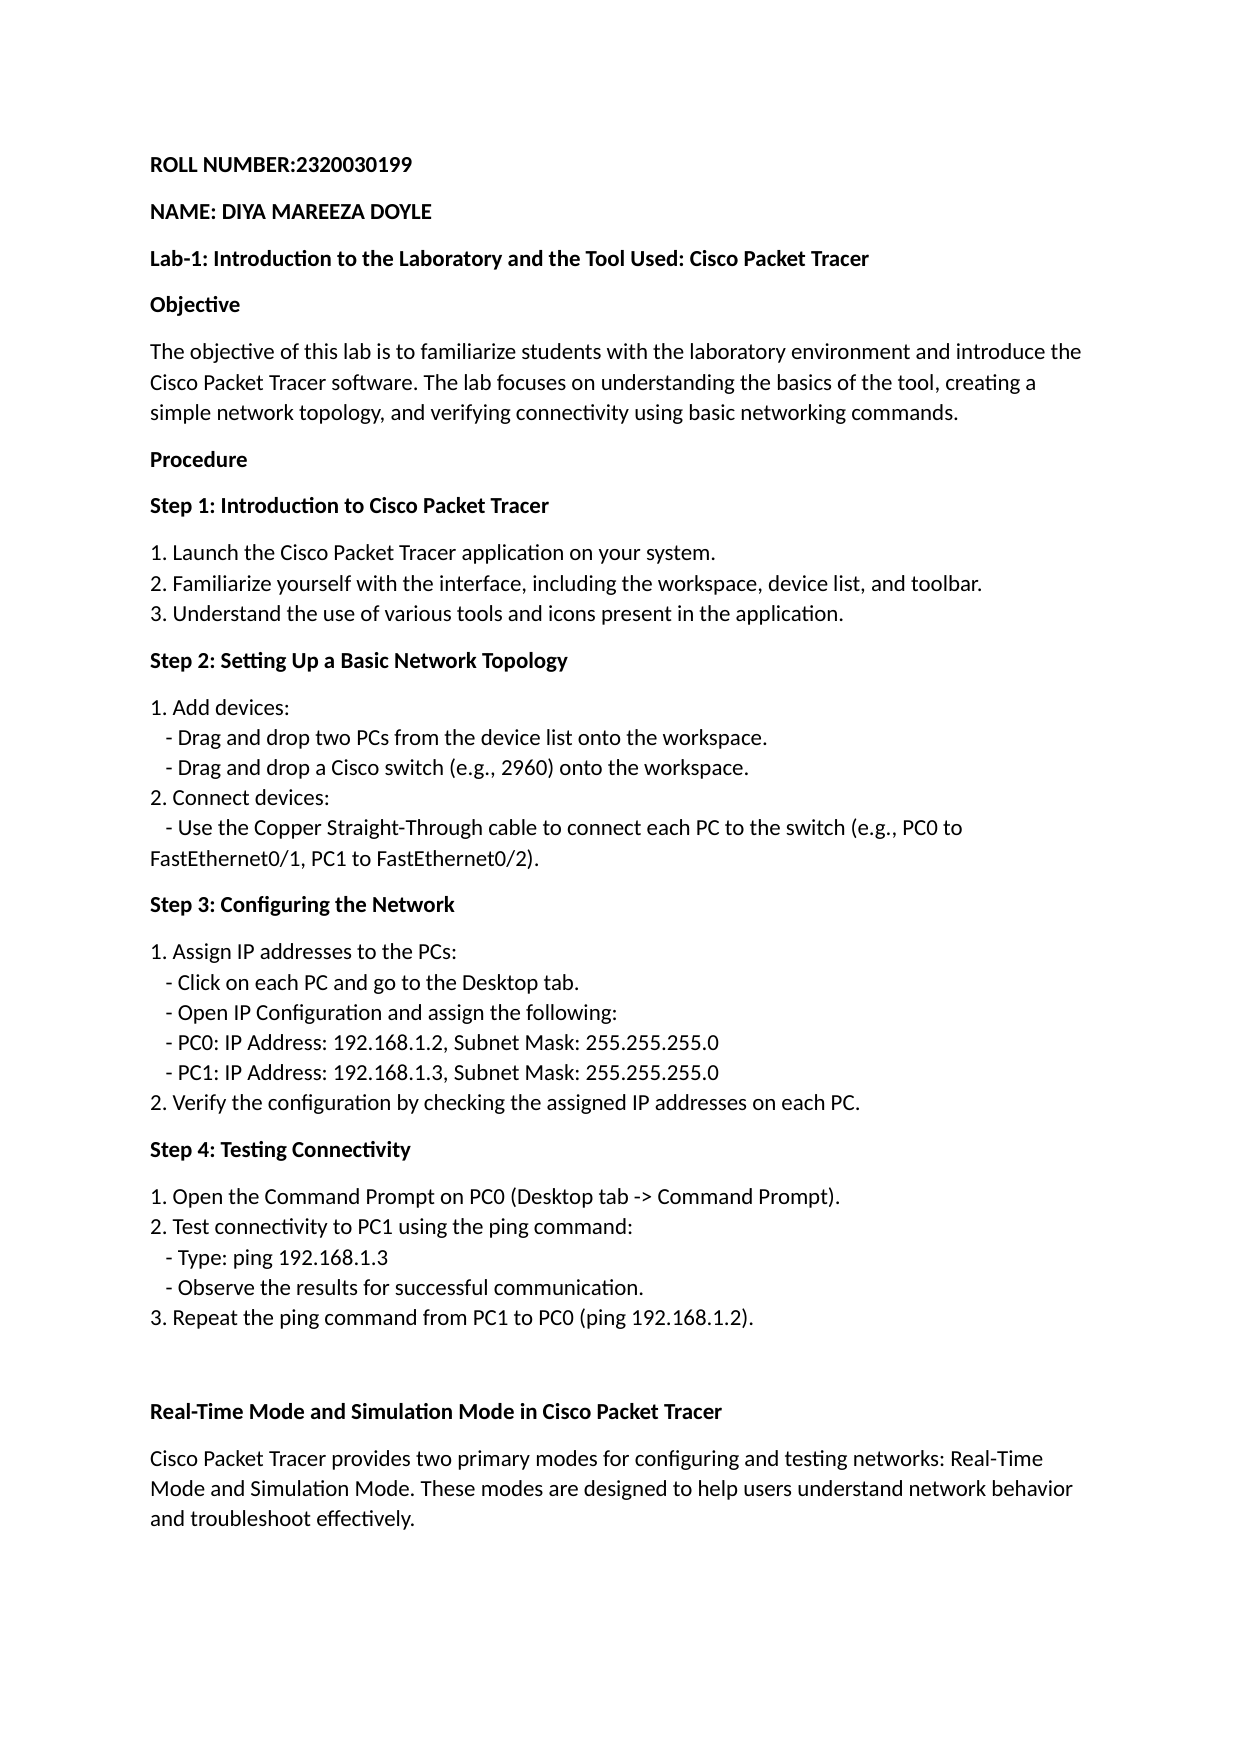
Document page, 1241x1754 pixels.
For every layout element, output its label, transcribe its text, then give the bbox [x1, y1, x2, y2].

text ROLL NUMBER:2320030199 [150, 150, 1090, 178]
text The objective of this lab is to familiarize students with the laboratory environment and introduce the Cisco Packet Tracer software. The lab focuses on understanding the basics of the tool, creating a simple network topology, and verifying connectivity using basic networking commands. [150, 337, 1090, 426]
text 1. Open the Command Prompt on PC0 (Desktop tab -> Command Prompt). 2. Test connectivity to PC1 using the ping command: - Type: ping 192.168.1.3 - Observe the results for successful communication. 3. Repeat the ping command from PC1 to PC0 (ping 192.168.1.2). [150, 1182, 1090, 1331]
text Objective [150, 291, 1090, 319]
text Step 4: Testing Connectivity [150, 1135, 1090, 1163]
text Step 1: Introduction to Cisco Packet Tracer [150, 492, 1090, 520]
text Cisco Packet Tracer provides two primary modes for configuring and testing networks: Real-Time Mode and Simulation Mode. These modes are designed to help users understand network behavior and troubleshoot effectively. [150, 1444, 1090, 1532]
text 1. Add devices: - Drag and drop two PCs from the device list onto the workspace. - Drag and drop a Cisco switch (e.g., 2960) onto the workspace. 2. Connect devices: - Use the Copper Straight-Through cable to connect each PC to the switch (e.g., PC0 to FastEthernet0/1, PC1 to FastEthernet0/2). [150, 693, 1090, 872]
text 1. Assign IP addresses to the PCs: - Click on each PC and go to the Desktop tab. - Open IP Configuration and assign the following: - PC0: IP Address: 192.168.1.2, Subnet Mask: 255.255.255.0 - PC1: IP Address: 192.168.1.3, Subnet Mask: 255.255.255.0 2. Verify the configuration by checking the assigned IP addresses on each PC. [150, 937, 1090, 1117]
text Step 2: Setting Up a Basic Network Topology [150, 646, 1090, 674]
text Lab-1: Introduction to the Laboratory and the Tool Used: Cisco Packet Tracer [150, 244, 1090, 272]
text NAME: DIYA MAREEZA DOYLE [150, 197, 1090, 225]
text Step 3: Configuring the Network [150, 891, 1090, 919]
text Real-Time Mode and Simulation Mode in Cisco Packet Tracer [150, 1397, 1090, 1425]
text 1. Launch the Cisco Packet Tracer application on your system. 2. Familiarize yourself with the interface, including the workspace, device list, and toolbar. 3. Understand the use of various tools and icons present in the application. [150, 538, 1090, 627]
text Procedure [150, 445, 1090, 473]
